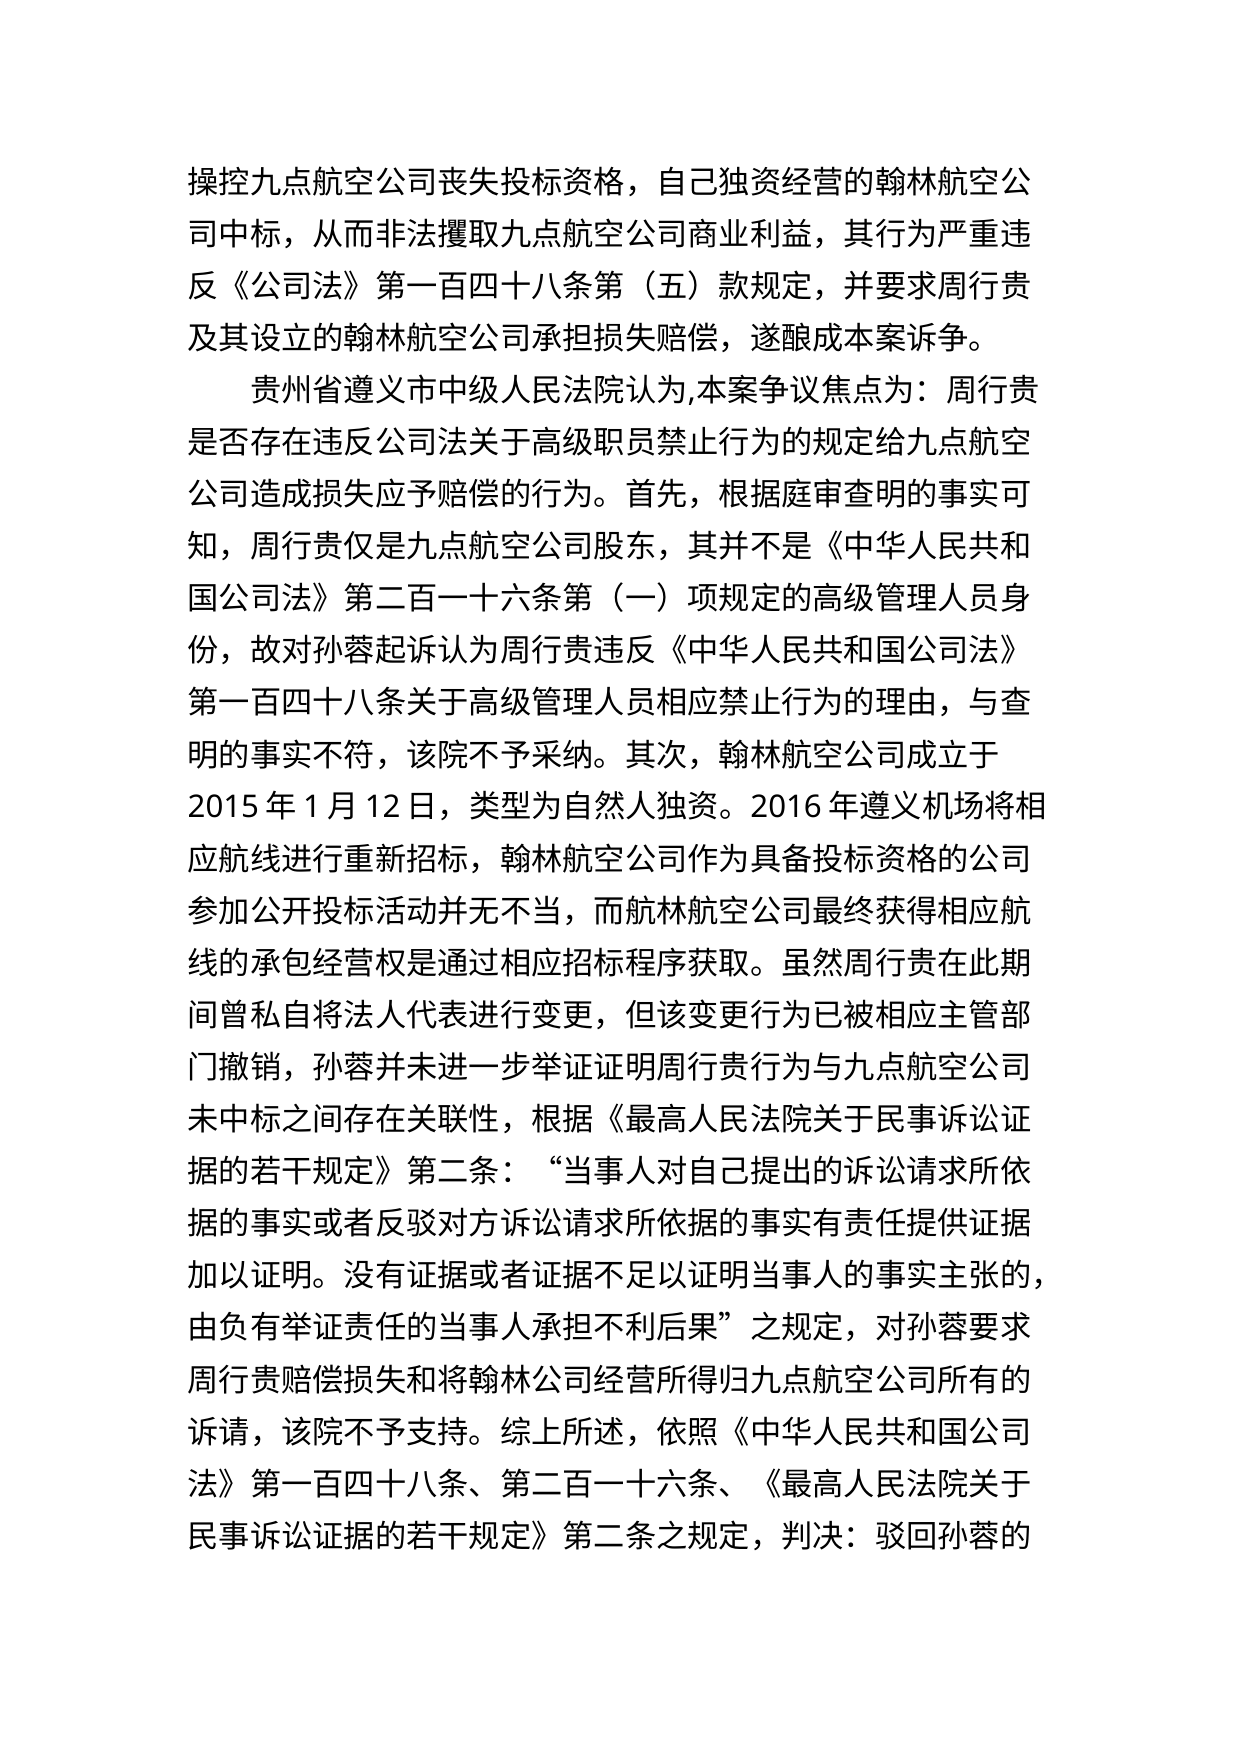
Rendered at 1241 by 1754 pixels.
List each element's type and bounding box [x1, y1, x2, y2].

text [187, 358, 1053, 1556]
text [187, 150, 1053, 358]
